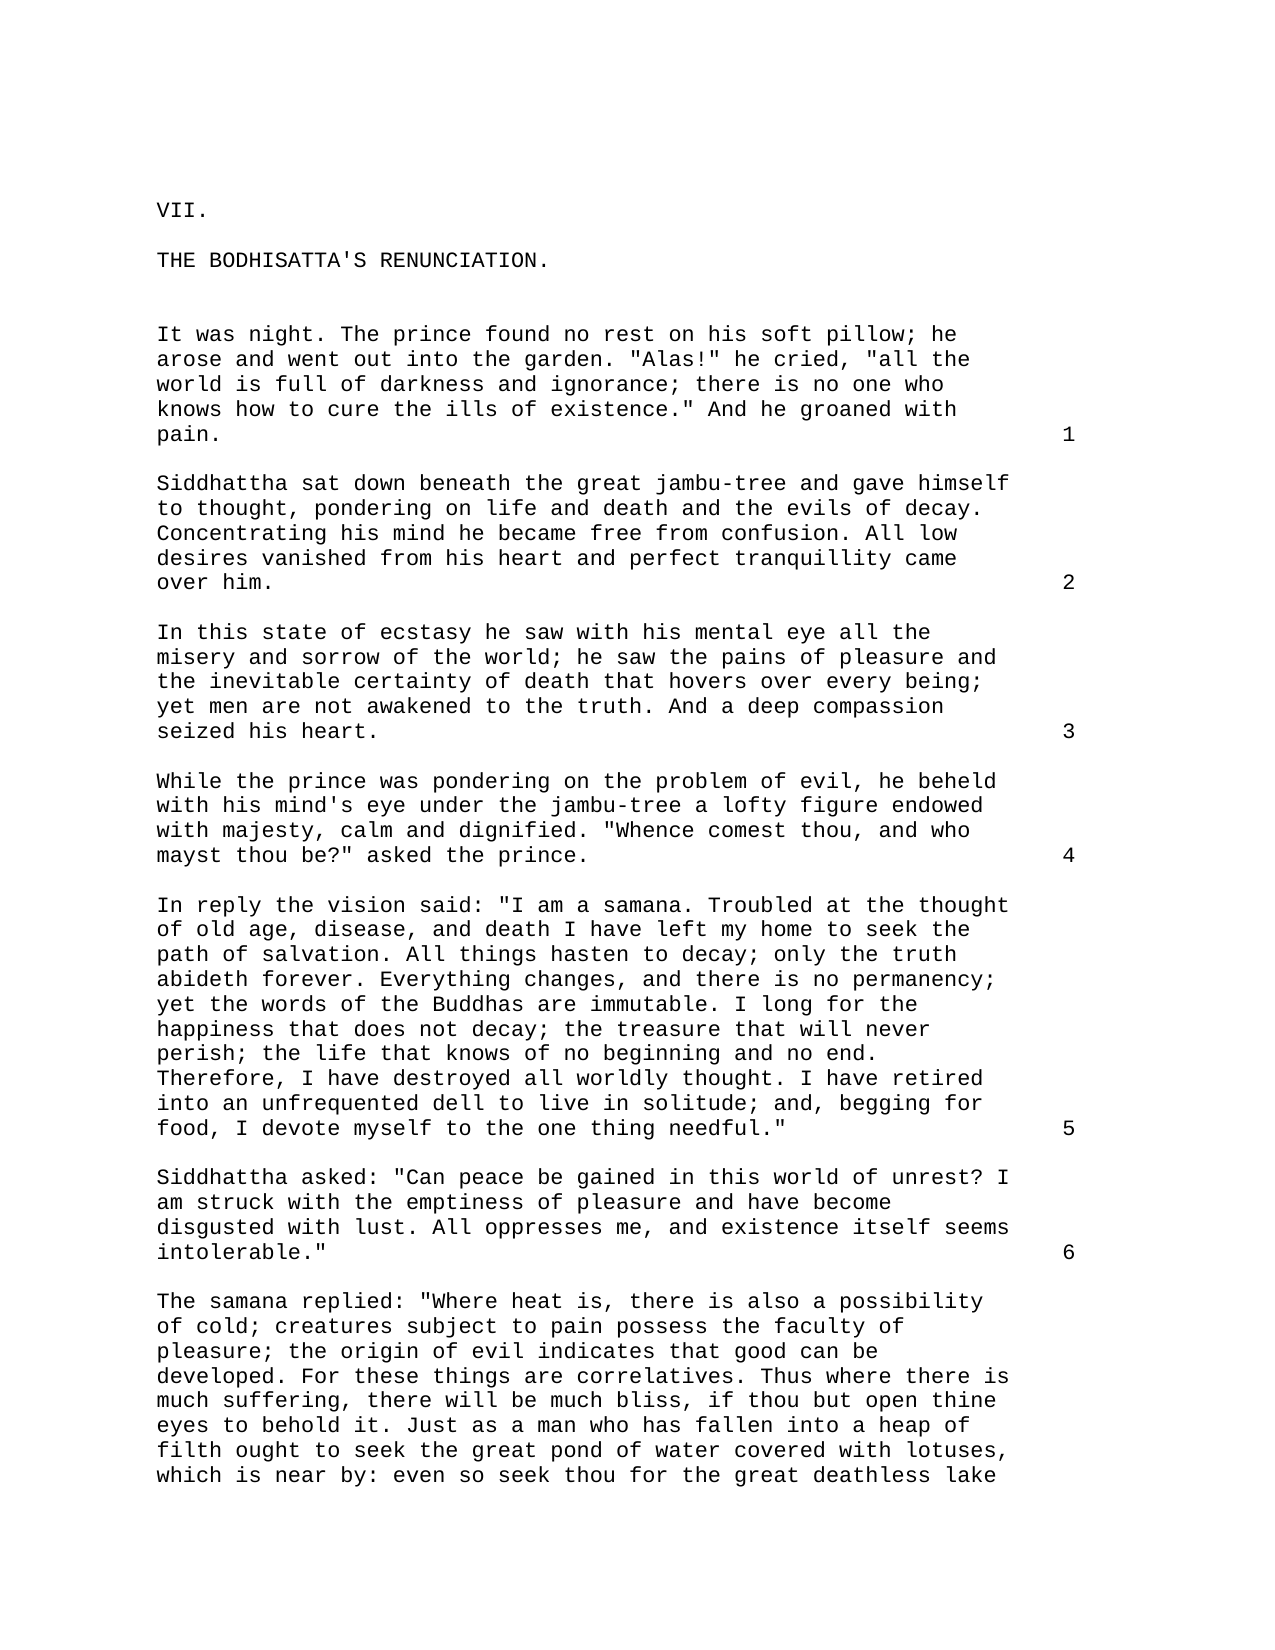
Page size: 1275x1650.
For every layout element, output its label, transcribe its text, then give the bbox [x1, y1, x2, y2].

text intolerable." 6 [156, 1241, 1118, 1266]
text seized his heart. 3 [156, 720, 1118, 745]
text Siddhattha asked: "Can peace be gained in this world of unrest? I [156, 1166, 1118, 1191]
text much suffering, there will be much bliss, if thou but open thine [156, 1389, 1118, 1414]
text eyes to behold it. Just as a man who has fallen into a heap of [156, 1414, 1118, 1439]
text The samana replied: "Where heat is, there is also a possibility [156, 1290, 1118, 1315]
text THE BODHISATTA'S RENUNCIATION. [156, 249, 1118, 274]
text Concentrating his mind he became free from confusion. All low [156, 522, 1118, 547]
text which is near by: even so seek thou for the great deathless lake [156, 1464, 1118, 1489]
text abideth forever. Everything changes, and there is no permanency; [156, 968, 1118, 993]
text perish; the life that knows of no beginning and no end. [156, 1042, 1118, 1067]
text VII. [156, 199, 1118, 224]
text misery and sorrow of the world; he saw the pains of pleasure and [156, 646, 1118, 671]
text developed. For these things are correlatives. Thus where there is [156, 1365, 1118, 1389]
text In reply the vision said: "I am a samana. Troubled at the thought [156, 894, 1118, 918]
text food, I devote myself to the one thing needful." 5 [156, 1117, 1118, 1142]
text with majesty, calm and dignified. "Whence comest thou, and who [156, 819, 1118, 844]
text the inevitable certainty of death that hovers over every being; [156, 671, 1118, 695]
text with his mind's eye under the jambu-tree a lofty figure endowed [156, 794, 1118, 819]
text filth ought to seek the great pond of water covered with lotuses, [156, 1439, 1118, 1464]
text disgusted with lust. All oppresses me, and existence itself seems [156, 1216, 1118, 1241]
text mayst thou be?" asked the prince. 4 [156, 844, 1118, 869]
text path of salvation. All things hasten to decay; only the truth [156, 943, 1118, 968]
text world is full of darkness and ignorance; there is no one who [156, 373, 1118, 398]
text yet men are not awakened to the truth. And a deep compassion [156, 695, 1118, 720]
text happiness that does not decay; the treasure that will never [156, 1018, 1118, 1042]
text While the prince was pondering on the problem of evil, he beheld [156, 770, 1118, 794]
text into an unfrequented dell to live in solitude; and, begging for [156, 1092, 1118, 1117]
text over him. 2 [156, 571, 1118, 596]
text It was night. The prince found no rest on his soft pillow; he [156, 323, 1118, 348]
text arose and went out into the garden. "Alas!" he cried, "all the [156, 348, 1118, 373]
text yet the words of the Buddhas are immutable. I long for the [156, 993, 1118, 1018]
text to thought, pondering on life and death and the evils of decay. [156, 497, 1118, 522]
text In this state of ecstasy he saw with his mental eye all the [156, 621, 1118, 646]
text am struck with the emptiness of pleasure and have become [156, 1191, 1118, 1216]
text Siddhattha sat down beneath the great jambu-tree and gave himself [156, 472, 1118, 497]
text knows how to cure the ills of existence." And he groaned with [156, 398, 1118, 423]
text pain. 1 [156, 423, 1118, 447]
text desires vanished from his heart and perfect tranquillity came [156, 547, 1118, 571]
text of cold; creatures subject to pain possess the faculty of [156, 1315, 1118, 1340]
text pleasure; the origin of evil indicates that good can be [156, 1340, 1118, 1365]
text Therefore, I have destroyed all worldly thought. I have retired [156, 1067, 1118, 1092]
text of old age, disease, and death I have left my home to seek the [156, 918, 1118, 943]
